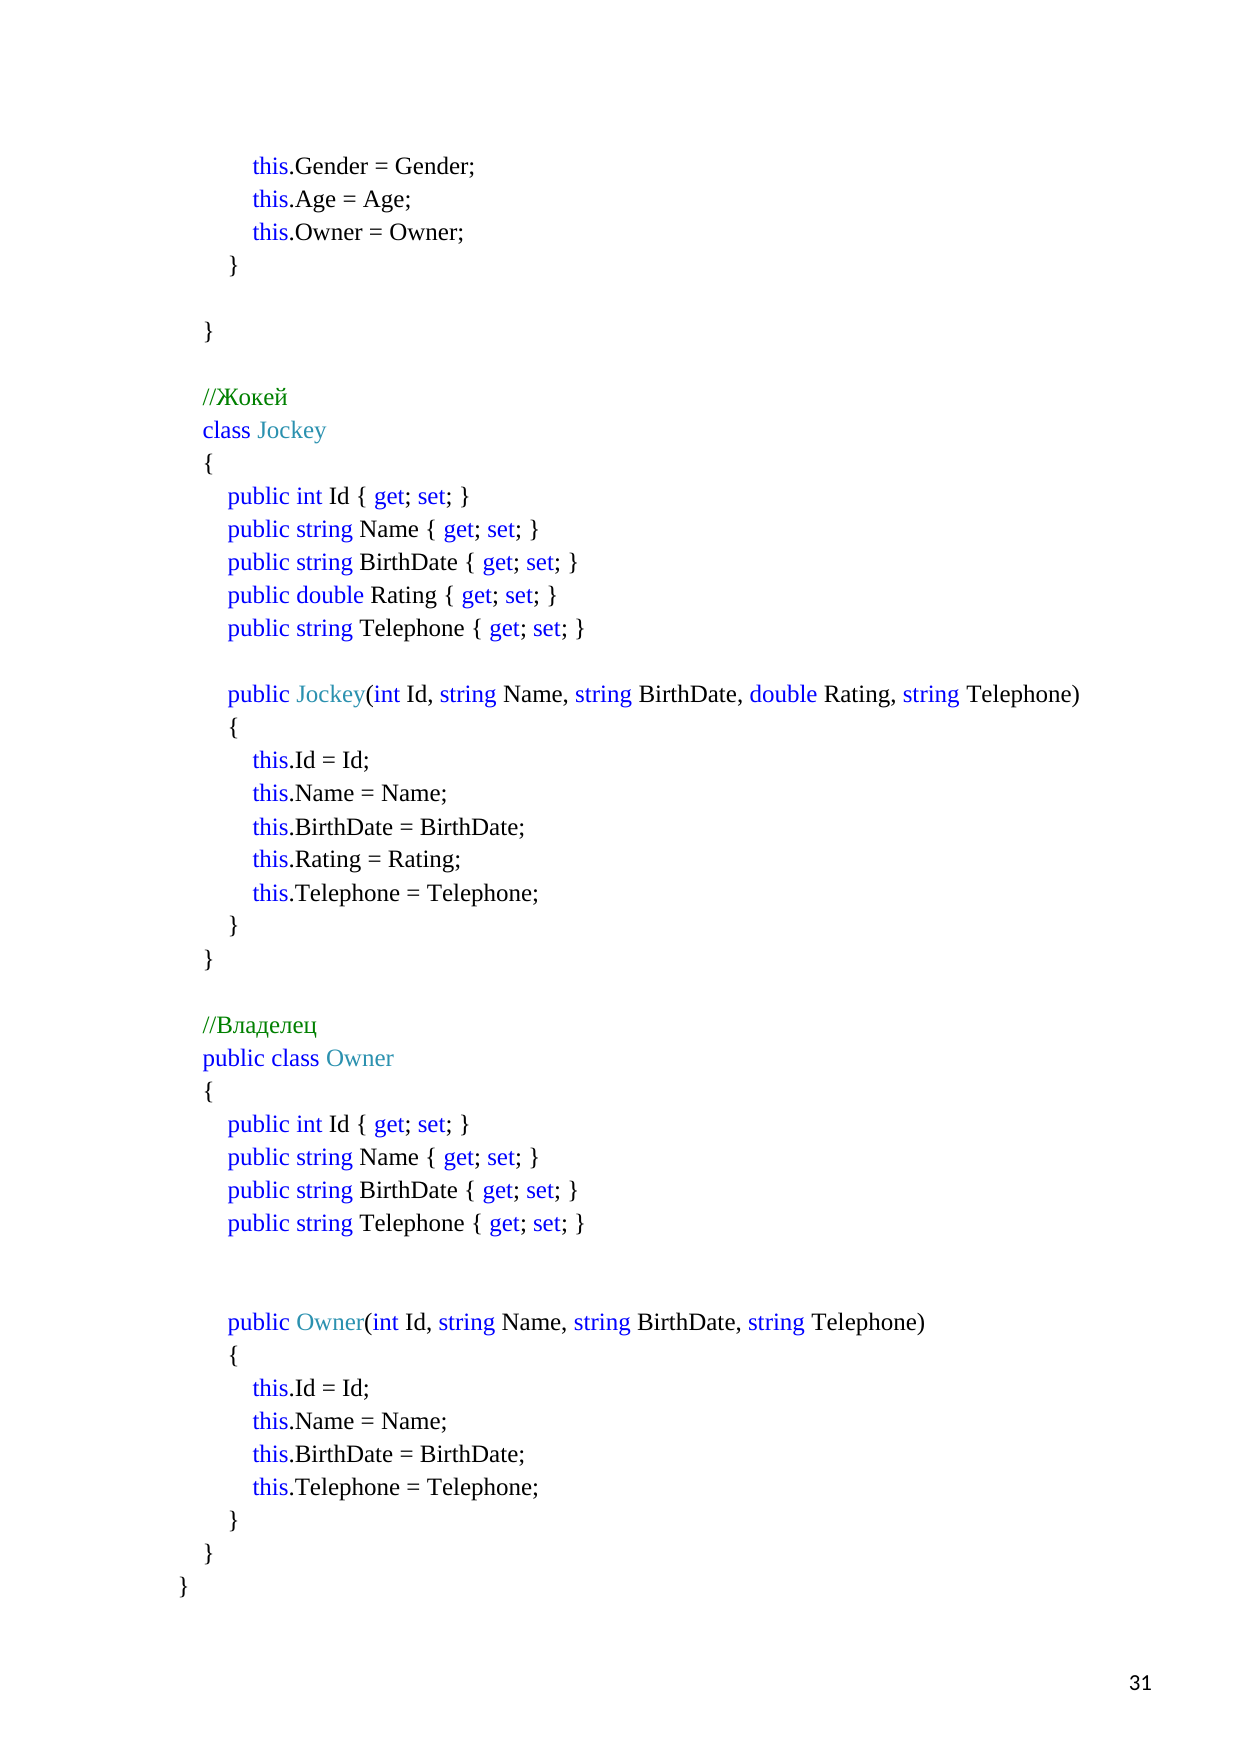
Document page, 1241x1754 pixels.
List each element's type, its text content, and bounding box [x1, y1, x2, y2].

text this.Owner = Owner; [177, 217, 1152, 246]
text } [177, 316, 1152, 345]
text this.BirthDate = BirthDate; [177, 1439, 1152, 1468]
text public double Rating { get; set; } [177, 580, 1152, 609]
text this.BirthDate = BirthDate; [177, 812, 1152, 840]
text { [177, 712, 1152, 741]
text } [177, 944, 1152, 972]
text //Жокей [177, 382, 1152, 411]
text this.Name = Name; [177, 1406, 1152, 1435]
text public string Telephone { get; set; } [177, 613, 1152, 642]
text { [177, 448, 1152, 477]
text public string Name { get; set; } [177, 514, 1152, 543]
text } [177, 1571, 1152, 1600]
text class Jockey [177, 415, 1152, 444]
text } [177, 1538, 1152, 1567]
text this.Telephone = Telephone; [177, 1472, 1152, 1501]
text this.Name = Name; [177, 778, 1152, 807]
text } [177, 250, 1152, 279]
text public string BirthDate { get; set; } [177, 1175, 1152, 1203]
text this.Id = Id; [177, 1373, 1152, 1402]
text public int Id { get; set; } [177, 481, 1152, 510]
text this.Telephone = Telephone; [177, 878, 1152, 906]
text public Owner(int Id, string Name, string BirthDate, string Telephone) [177, 1307, 1152, 1336]
text public int Id { get; set; } [177, 1109, 1152, 1137]
text this.Rating = Rating; [177, 844, 1152, 873]
text this.Gender = Gender; [177, 151, 1152, 180]
text } [177, 911, 1152, 939]
text //Владелец [177, 1010, 1152, 1038]
text public string Name { get; set; } [177, 1142, 1152, 1171]
text public string Telephone { get; set; } [177, 1208, 1152, 1237]
text this.Id = Id; [177, 746, 1152, 774]
text this.Age = Age; [177, 184, 1152, 213]
text public class Owner [177, 1043, 1152, 1071]
text { [177, 1076, 1152, 1104]
text public string BirthDate { get; set; } [177, 547, 1152, 576]
text } [177, 1505, 1152, 1534]
text public Jockey(int Id, string Name, string BirthDate, double Rating, string Telephone) [177, 679, 1152, 708]
text { [177, 1340, 1152, 1369]
